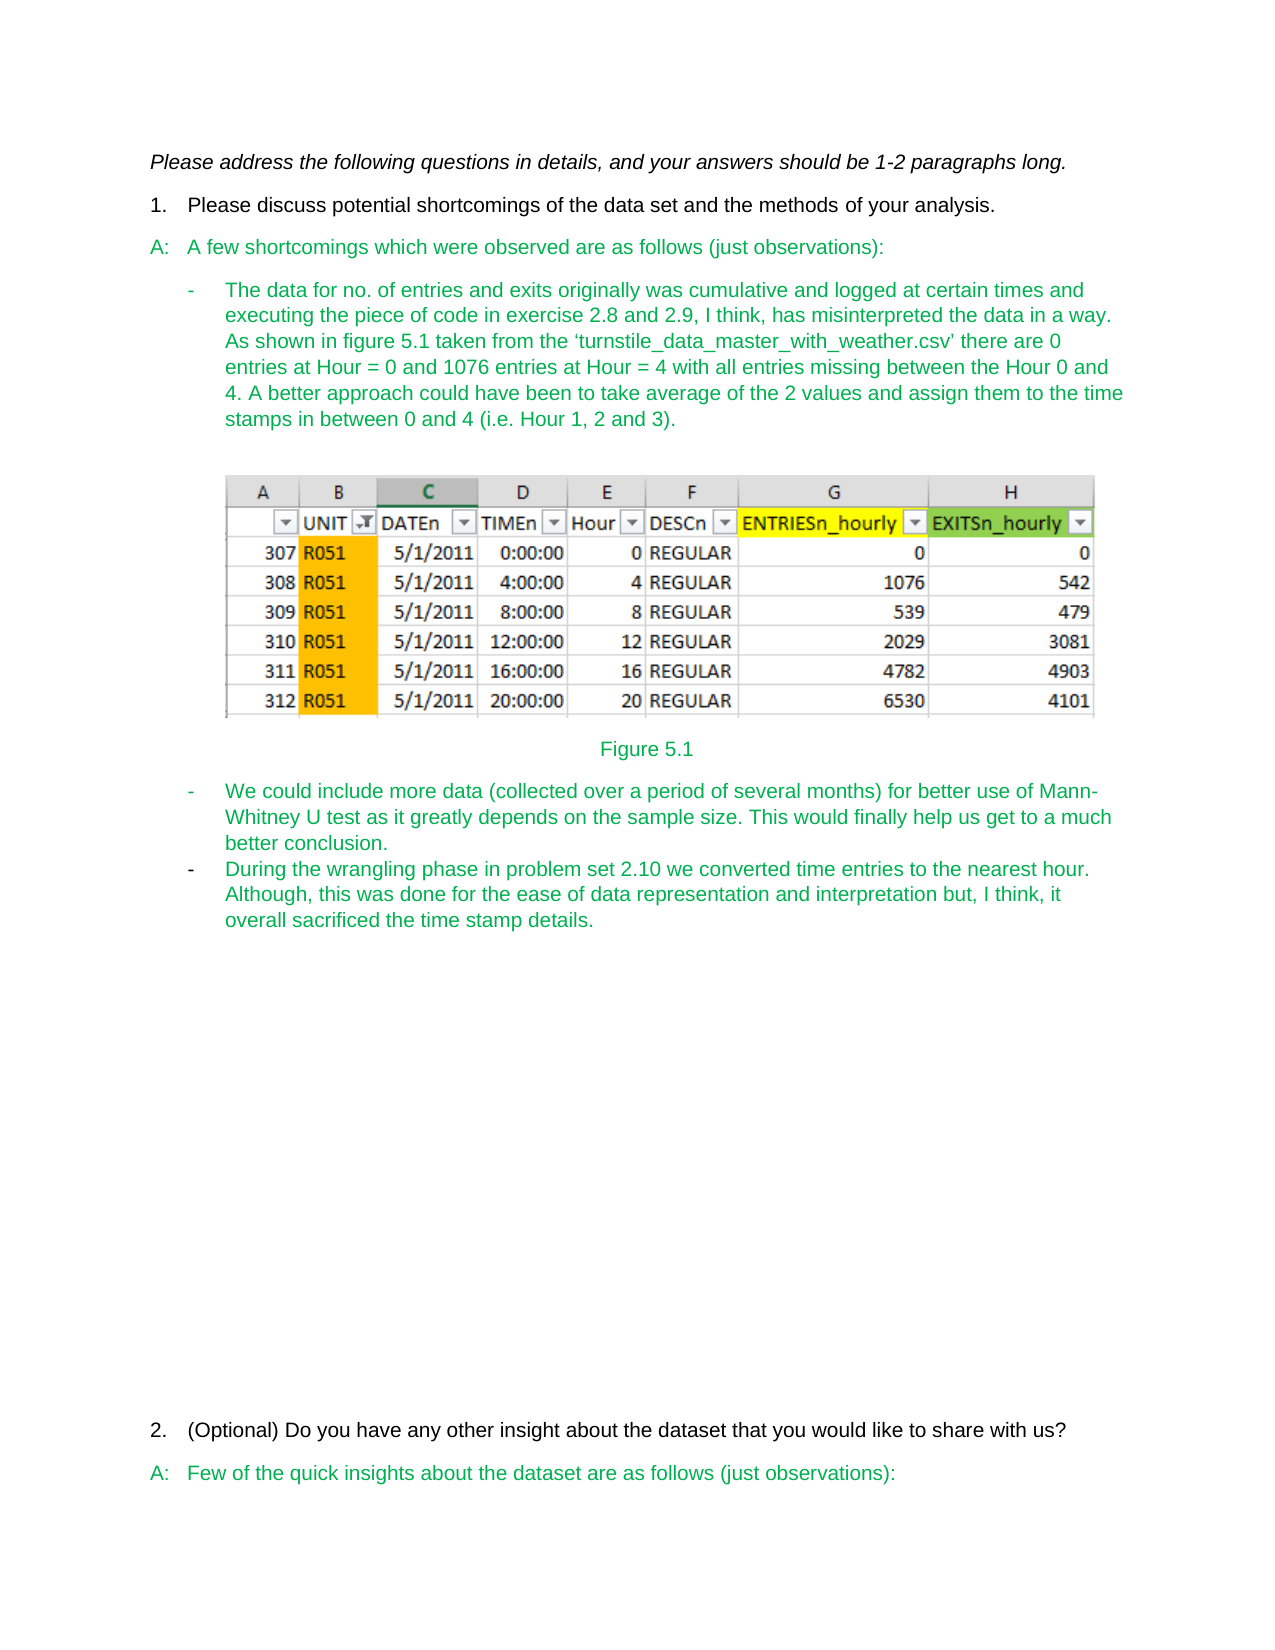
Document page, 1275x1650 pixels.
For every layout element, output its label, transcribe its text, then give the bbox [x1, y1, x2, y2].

list (Optional) Do you have any other insight about the dataset that you would like to share with us? [150, 1418, 1125, 1442]
text Please address the following questions in details, and your answers should be 1-2 paragraphs long. [150, 150, 1125, 174]
text A: A few shortcomings which were observed are as follows (just observations): [150, 235, 1125, 259]
list The data for no. of entries and exits originally was cumulative and logged at certain times and executing the piece of code in exercise 2.8 and 2.9, I think, has misinterpreted the data in a way. As shown in figure 5.1 taken from the ‘turnstile_data_master_with_weather.csv’ there are 0 entries at Hour = 0 and 1076 entries at Hour = 4 with all entries missing between the Hour 0 and 4. A better approach could have been to take average of the 2 values and assign them to the time stamps in between 0 and 4 (i.e. Hour 1, 2 and 3). [187, 277, 1125, 431]
list Please discuss potential shortcomings of the data set and the methods of your analysis. [150, 192, 1125, 216]
list During the wrangling phase in problem set 2.10 we converted time entries to the nearest hour. Although, this was done for the ease of data representation and interpretation but, I think, it overall sacrificed the time stamp details. [187, 856, 1125, 932]
list We could include more data (collected over a period of several months) for better use of Mann-Whitney U test as it greatly depends on the sample size. This would finally help us get to a much better conclusion. [187, 779, 1125, 854]
text A: Few of the quick insights about the dataset are as follows (just observations): [150, 1461, 1125, 1484]
picture [225, 475, 1096, 718]
text Figure 5.1 [225, 736, 1125, 760]
